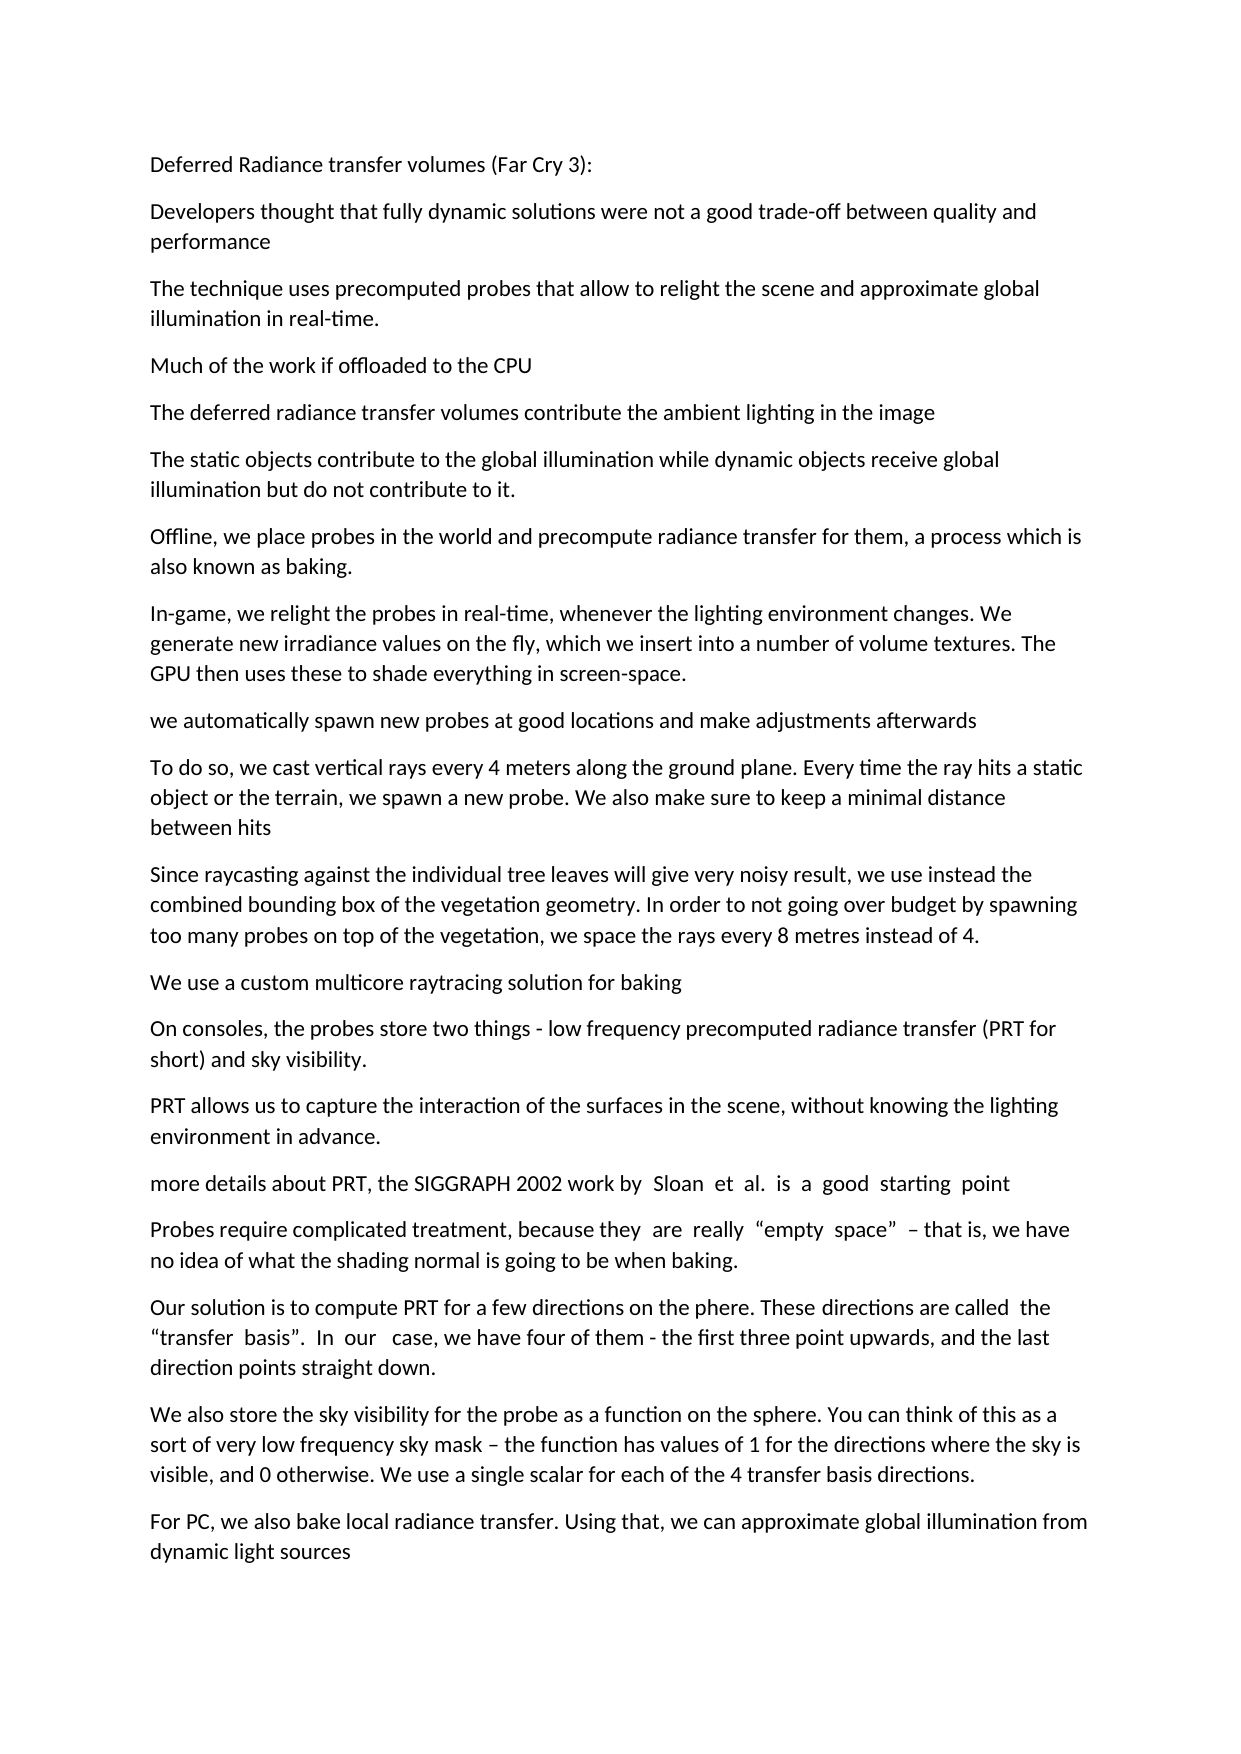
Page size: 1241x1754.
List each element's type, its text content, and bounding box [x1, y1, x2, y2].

text Deferred Radiance transfer volumes (Far Cry 3): [150, 150, 1090, 178]
text We use a custom multicore raytracing solution for baking [150, 968, 1090, 996]
text In-game, we relight the probes in real-time, whenever the lighting environment changes. We generate new irradiance values on the fly, which we insert into a number of volume textures. The GPU then uses these to shade everything in screen-space. [150, 599, 1090, 687]
text Much of the work if offloaded to the CPU [150, 351, 1090, 379]
text The deferred radiance transfer volumes contribute the ambient lighting in the image [150, 398, 1090, 426]
text Developers thought that fully dynamic solutions were not a good trade-off between quality and performance [150, 197, 1090, 255]
text To do so, we cast vertical rays every 4 meters along the ground plane. Every time the ray hits a static object or the terrain, we spawn a new probe. We also make sure to keep a minimal distance between hits [150, 753, 1090, 842]
text we automatically spawn new probes at good locations and make adjustments afterwards [150, 706, 1090, 734]
text Offline, we place probes in the world and precompute radiance transfer for them, a process which is also known as baking. [150, 522, 1090, 580]
text The technique uses precomputed probes that allow to relight the scene and approximate global illumination in real-time. [150, 274, 1090, 332]
text On consoles, the probes store two things - low frequency precomputed radiance transfer (PRT for short) and sky visibility. [150, 1014, 1090, 1073]
text Since raycasting against the individual tree leaves will give very noisy result, we use instead the combined bounding box of the vegetation geometry. In order to not going over budget by spawning too many probes on top of the vegetation, we space the rays every 8 metres instead of 4. [150, 860, 1090, 949]
text For PC, we also bake local radiance transfer. Using that, we can approximate global illumination from dynamic light sources [150, 1507, 1090, 1566]
text We also store the sky visibility for the probe as a function on the sphere. You can think of this as a sort of very low frequency sky mask – the function has values of 1 for the directions where the sky is visible, and 0 otherwise. We use a single scalar for each of the 4 transfer basis directions. [150, 1400, 1090, 1488]
text more details about PRT, the SIGGRAPH 2002 work by Sloan et al. is a good starting point [150, 1169, 1090, 1197]
text Our solution is to compute PRT for a few directions on the phere. These directions are called the “transfer basis”. In our case, we have four of them - the first three point upwards, and the last direction points straight down. [150, 1293, 1090, 1381]
text PRT allows us to capture the interaction of the surfaces in the scene, without knowing the lighting environment in advance. [150, 1092, 1090, 1150]
text Probes require complicated treatment, because they are really “empty space” – that is, we have no idea of what the shading normal is going to be when baking. [150, 1216, 1090, 1274]
text The static objects contribute to the global illumination while dynamic objects receive global illumination but do not contribute to it. [150, 445, 1090, 503]
